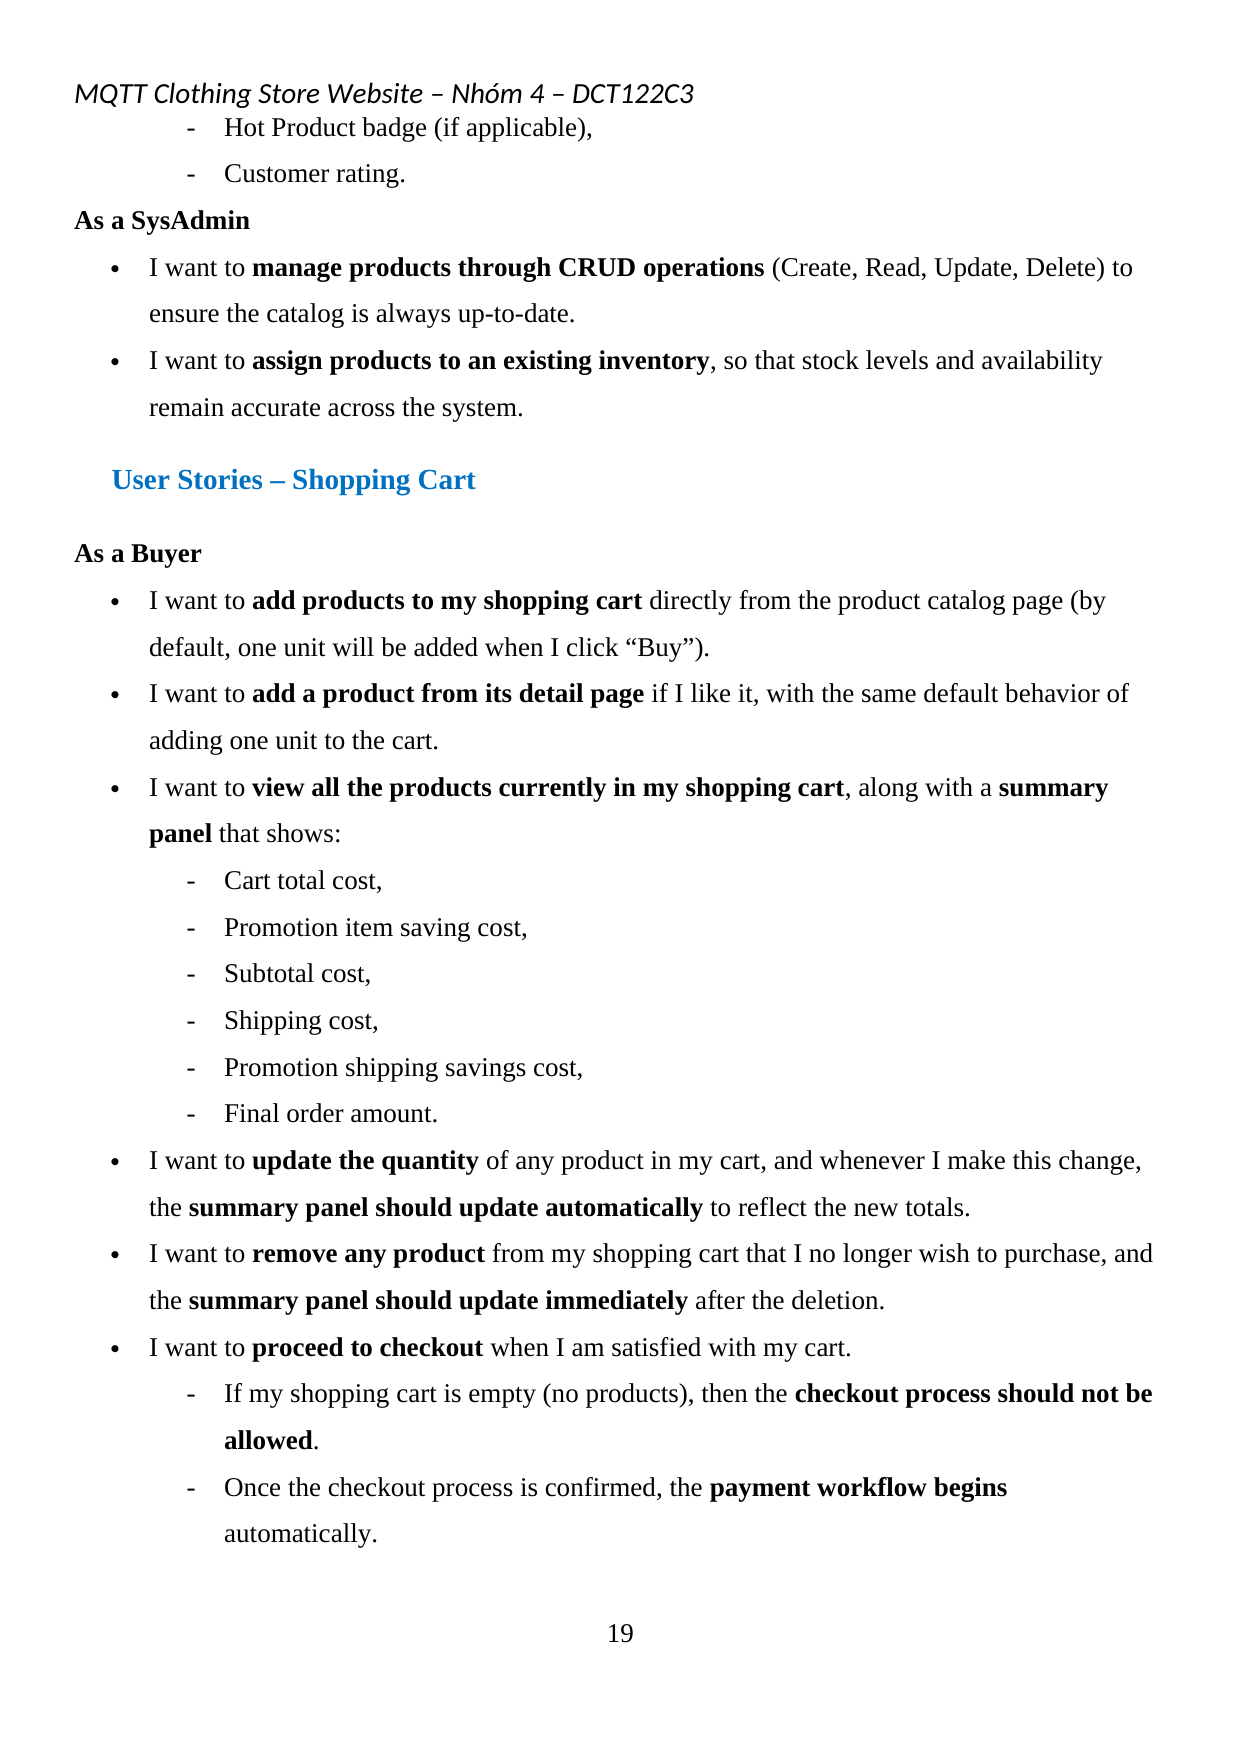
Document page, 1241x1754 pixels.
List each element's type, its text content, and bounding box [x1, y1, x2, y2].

list Subtotal cost, [186, 958, 1166, 989]
list I want to assign products to an existing inventory, so that stock levels and availability remain accurate across the system. [111, 344, 1166, 422]
list I want to add products to my shopping cart directly from the product catalog page (by default, one unit will be added when I click “Buy”). [111, 584, 1166, 662]
list Final order amount. [186, 1098, 1166, 1129]
list Customer rating. [186, 157, 1166, 188]
list I want to proceed to checkout when I am satisfied with my cart. [111, 1331, 1166, 1362]
text As a Buyer [74, 538, 1166, 569]
list Promotion item saving cost, [186, 911, 1166, 942]
list I want to view all the products currently in my shopping cart, along with a summary panel that shows: [111, 771, 1166, 849]
subtitle User Stories – Shopping Cart [111, 462, 1166, 496]
list Shipping cost, [186, 1004, 1166, 1035]
list I want to manage products through CRUD operations (Create, Read, Update, Delete) to ensure the catalog is always up-to-date. [111, 251, 1166, 328]
list Hot Product badge (if applicable), [186, 111, 1166, 142]
text As a SysAdmin [74, 204, 1166, 235]
list Cart total cost, [186, 864, 1166, 895]
list I want to add a product from its detail page if I like it, with the same default behavior of adding one unit to the cart. [111, 678, 1166, 755]
list I want to update the quantity of any product in my cart, and whenever I make this change, the summary panel should update automatically to reflect the new totals. [111, 1144, 1166, 1222]
list I want to remove any product from my shopping cart that I no longer wish to purchase, and the summary panel should update immediately after the deletion. [111, 1238, 1166, 1315]
list Once the checkout process is confirmed, the payment workflow begins automatically. [186, 1471, 1166, 1549]
list If my shopping cart is empty (no products), then the checkout process should not be allowed. [186, 1378, 1166, 1455]
list Promotion shipping savings cost, [186, 1051, 1166, 1082]
